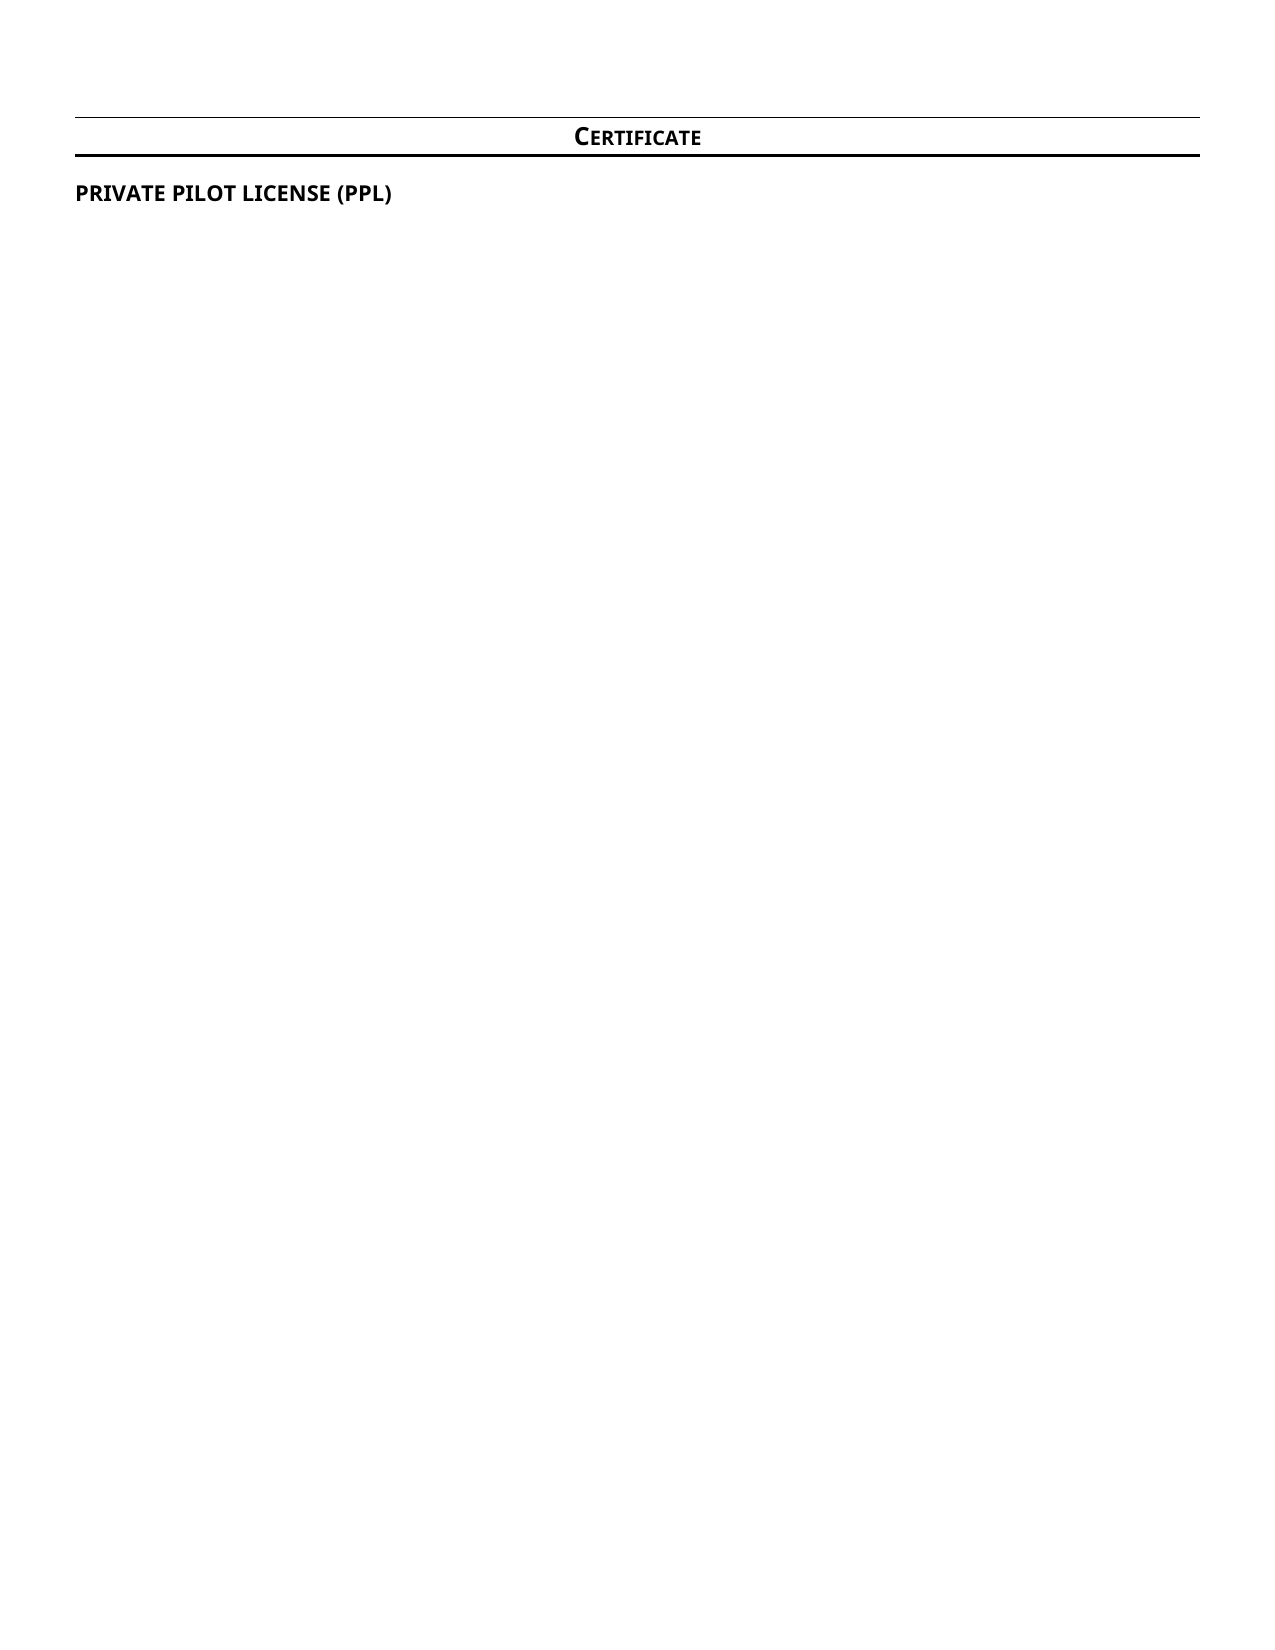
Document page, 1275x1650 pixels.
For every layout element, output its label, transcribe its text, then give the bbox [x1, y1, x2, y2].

subtitle private pilot license (PPL) [75, 178, 1200, 208]
subtitle Certificate [75, 118, 1200, 154]
